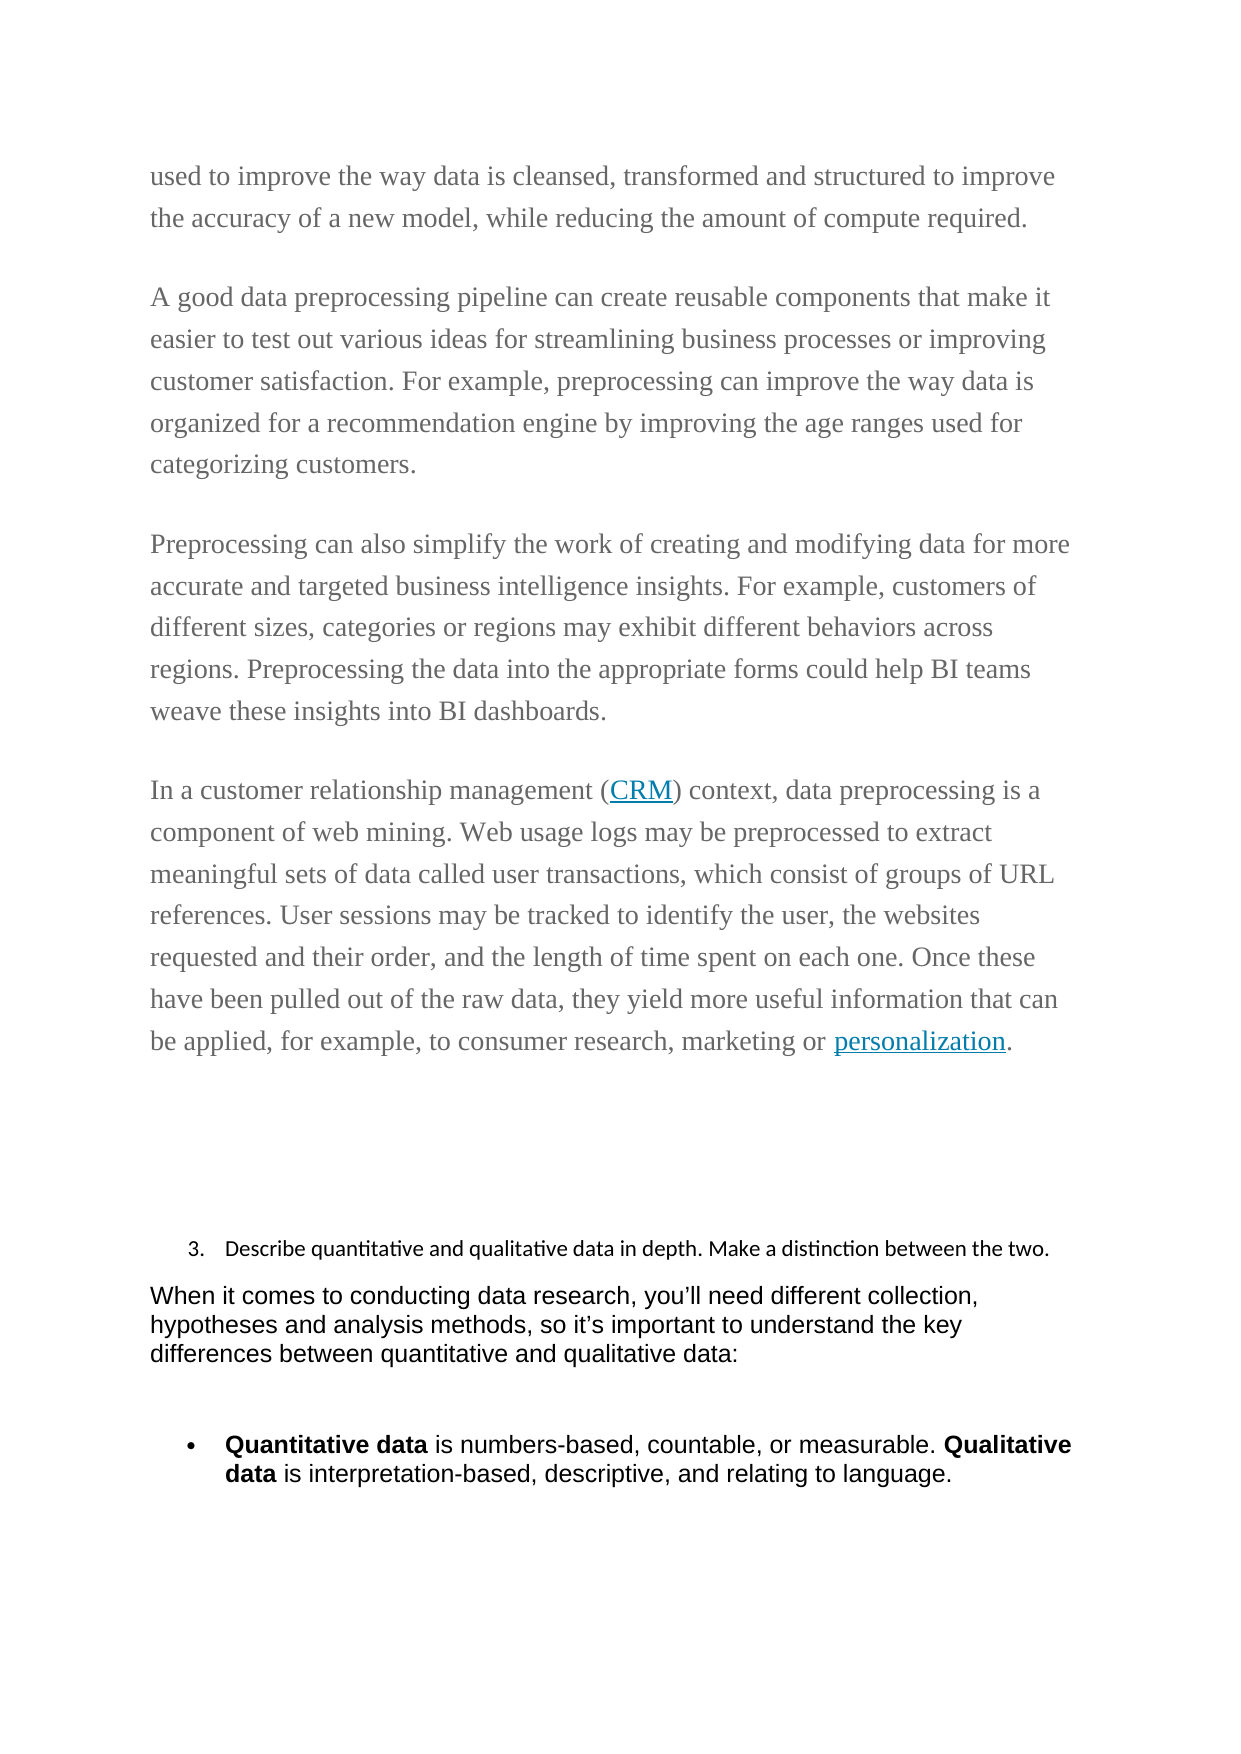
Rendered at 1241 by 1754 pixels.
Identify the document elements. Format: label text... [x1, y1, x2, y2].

list Quantitative data is numbers-based, countable, or measurable. Qualitative data is interpretation-based, descriptive, and relating to language. [187, 1430, 1090, 1487]
list Describe quantitative and qualitative data in depth. Make a distinction between the two. [187, 1234, 1090, 1262]
text Preprocessing can also simplify the work of creating and modifying data for more accurate and targeted business intelligence insights. For example, customers of different sizes, categories or regions may exhibit different behaviors across regions. Preprocessing the data into the appropriate forms could help BI teams weave these insights into BI dashboards. [150, 517, 1090, 726]
text In a customer relationship management (CRM) context, data preprocessing is a component of web mining. Web usage logs may be preprocessed to extract meaningful sets of data called user transactions, which consist of groups of URL references. User sessions may be tracked to identify the user, the websites requested and their order, and the length of time spent on each one. Once these have been pulled out of the raw data, they yield more useful information that can be applied, for example, to consumer research, marketing or personalization. [150, 764, 1090, 1056]
text A good data preprocessing pipeline can create reusable components that make it easier to test out various ideas for streamlining business processes or improving customer satisfaction. For example, preprocessing can improve the way data is organized for a recommendation engine by improving the age ranges used for categorizing customers. [150, 271, 1090, 480]
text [150, 150, 1090, 233]
text When it comes to conducting data research, you’ll need different collection, hypotheses and analysis methods, so it’s important to understand the key differences between quantitative and qualitative data: [150, 1281, 1090, 1367]
